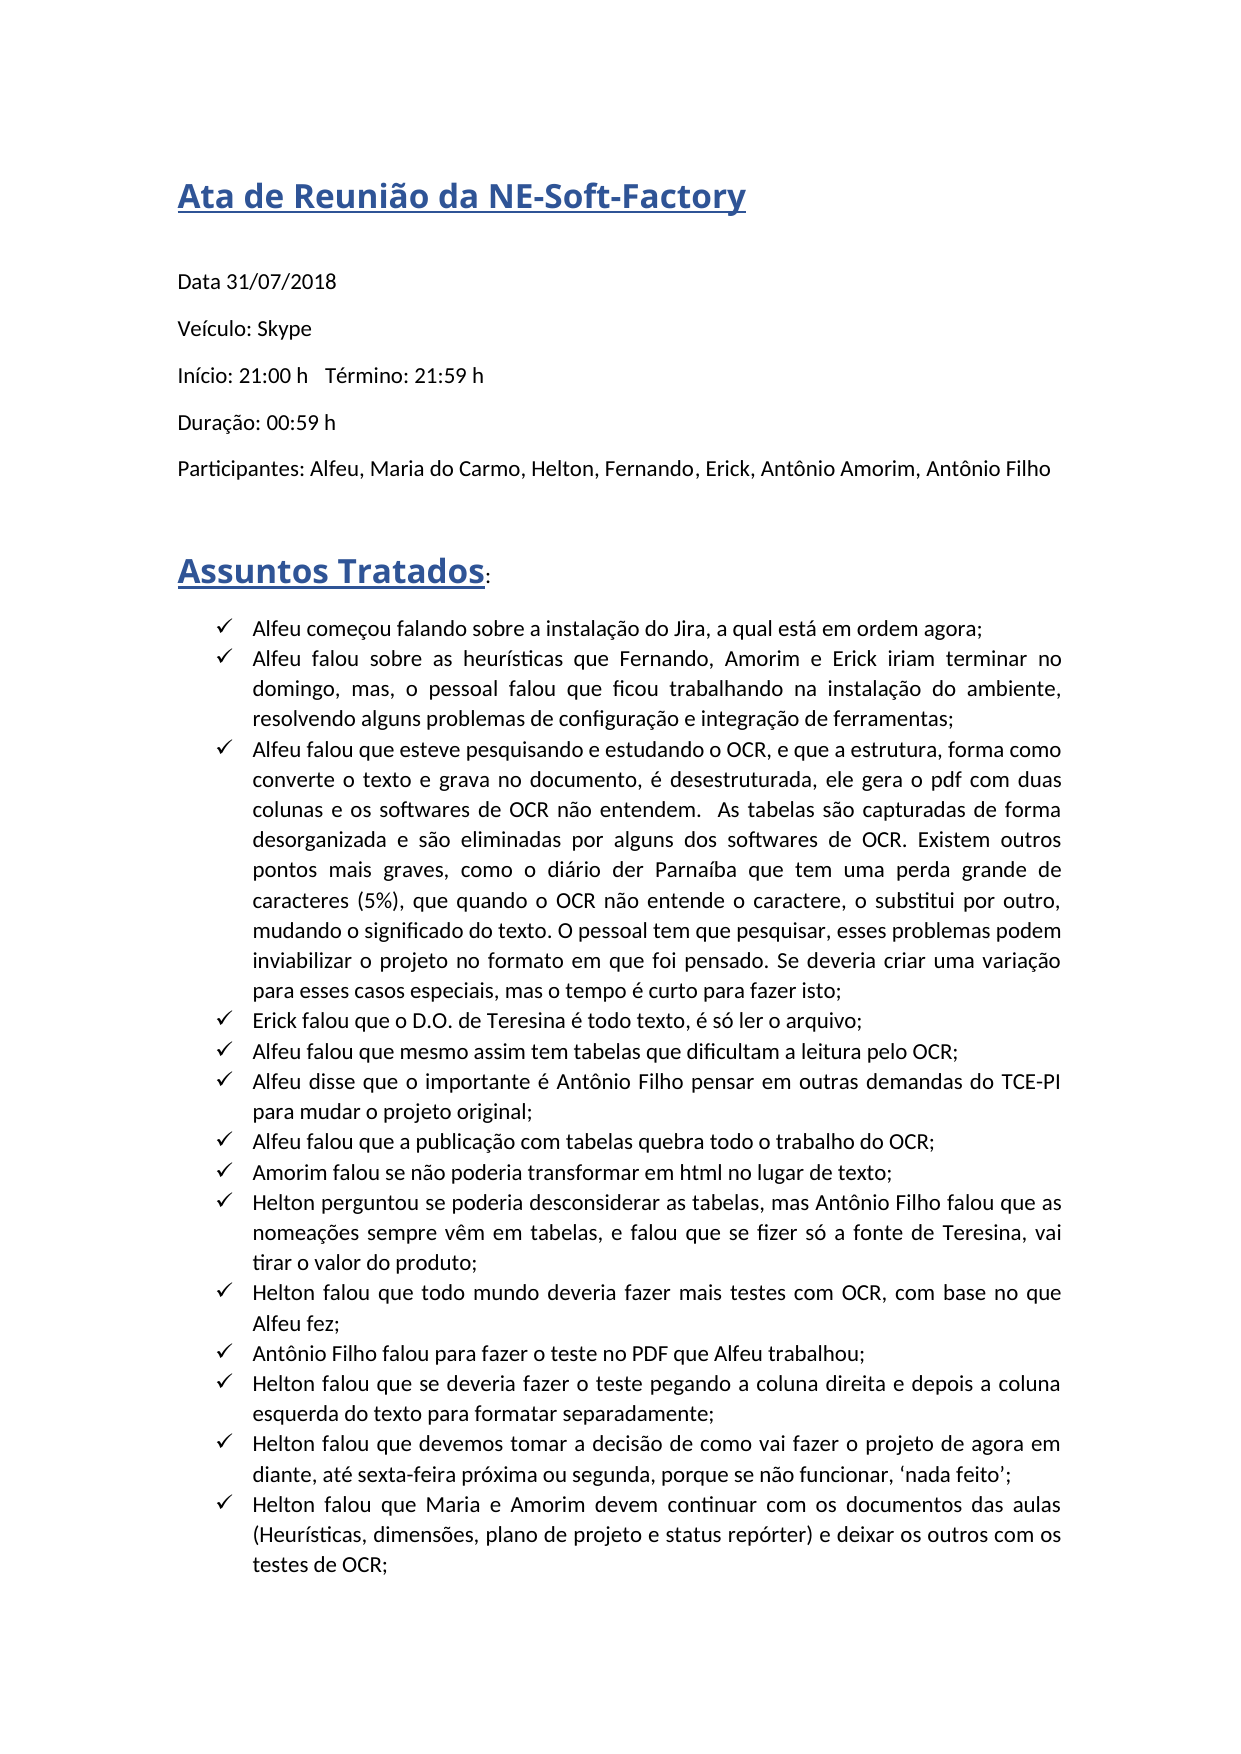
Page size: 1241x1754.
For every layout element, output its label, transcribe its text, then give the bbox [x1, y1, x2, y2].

list Amorim falou se não poderia transformar em html no lugar de texto; [215, 1158, 1063, 1186]
text Duração: 00:59 h [177, 408, 1063, 436]
list Alfeu falou sobre as heurísticas que Fernando, Amorim e Erick iriam terminar no domingo, mas, o pessoal falou que ficou trabalhando na instalação do ambiente, resolvendo alguns problemas de configuração e integração de ferramentas; [215, 644, 1063, 733]
text Data 31/07/2018 [177, 267, 1063, 295]
list Erick falou que o D.O. de Teresina é todo texto, é só ler o arquivo; [215, 1007, 1063, 1035]
list Antônio Filho falou para fazer o teste no PDF que Alfeu trabalhou; [215, 1339, 1063, 1367]
text Veículo: Skype [177, 314, 1063, 342]
list Alfeu falou que esteve pesquisando e estudando o OCR, e que a estrutura, forma como converte o texto e grava no documento, é desestruturada, ele gera o pdf com duas colunas e os softwares de OCR não entendem. As tabelas são capturadas de forma desorganizada e são eliminadas por alguns dos softwares de OCR. Existem outros pontos mais graves, como o diário der Parnaíba que tem uma perda grande de caracteres (5%), que quando o OCR não entende o caractere, o substitui por outro, mudando o significado do texto. O pessoal tem que pesquisar, esses problemas podem inviabilizar o projeto no formato em que foi pensado. Se deveria criar uma variação para esses casos especiais, mas o tempo é curto para fazer isto; [215, 735, 1063, 1004]
list Alfeu começou falando sobre a instalação do Jira, a qual está em ordem agora; [215, 614, 1063, 642]
list Helton falou que devemos tomar a decisão de como vai fazer o projeto de agora em diante, até sexta-feira próxima ou segunda, porque se não funcionar, ‘nada feito’; [215, 1429, 1063, 1488]
list Helton perguntou se poderia desconsiderar as tabelas, mas Antônio Filho falou que as nomeações sempre vêm em tabelas, e falou que se fizer só a fonte de Teresina, vai tirar o valor do produto; [215, 1188, 1063, 1276]
text Início: 21:00 h Término: 21:59 h [177, 361, 1063, 389]
text Assuntos Tratados: [177, 548, 1063, 594]
list Helton falou que se deveria fazer o teste pegando a coluna direita e depois a coluna esquerda do texto para formatar separadamente; [215, 1369, 1063, 1427]
list Alfeu falou que a publicação com tabelas quebra todo o trabalho do OCR; [215, 1127, 1063, 1156]
list Helton falou que Maria e Amorim devem continuar com os documentos das aulas (Heurísticas, dimensões, plano de projeto e status repórter) e deixar os outros com os testes de OCR; [215, 1490, 1063, 1578]
subtitle Ata de Reunião da NE-Soft-Factory [177, 173, 1063, 218]
list Alfeu disse que o importante é Antônio Filho pensar em outras demandas do TCE-PI para mudar o projeto original; [215, 1067, 1063, 1125]
list Alfeu falou que mesmo assim tem tabelas que dificultam a leitura pelo OCR; [215, 1037, 1063, 1065]
list Helton falou que todo mundo deveria fazer mais testes com OCR, com base no que Alfeu fez; [215, 1278, 1063, 1337]
text Participantes: Alfeu, Maria do Carmo, Helton, Fernando, Erick, Antônio Amorim, Antônio Filho [177, 454, 1063, 483]
